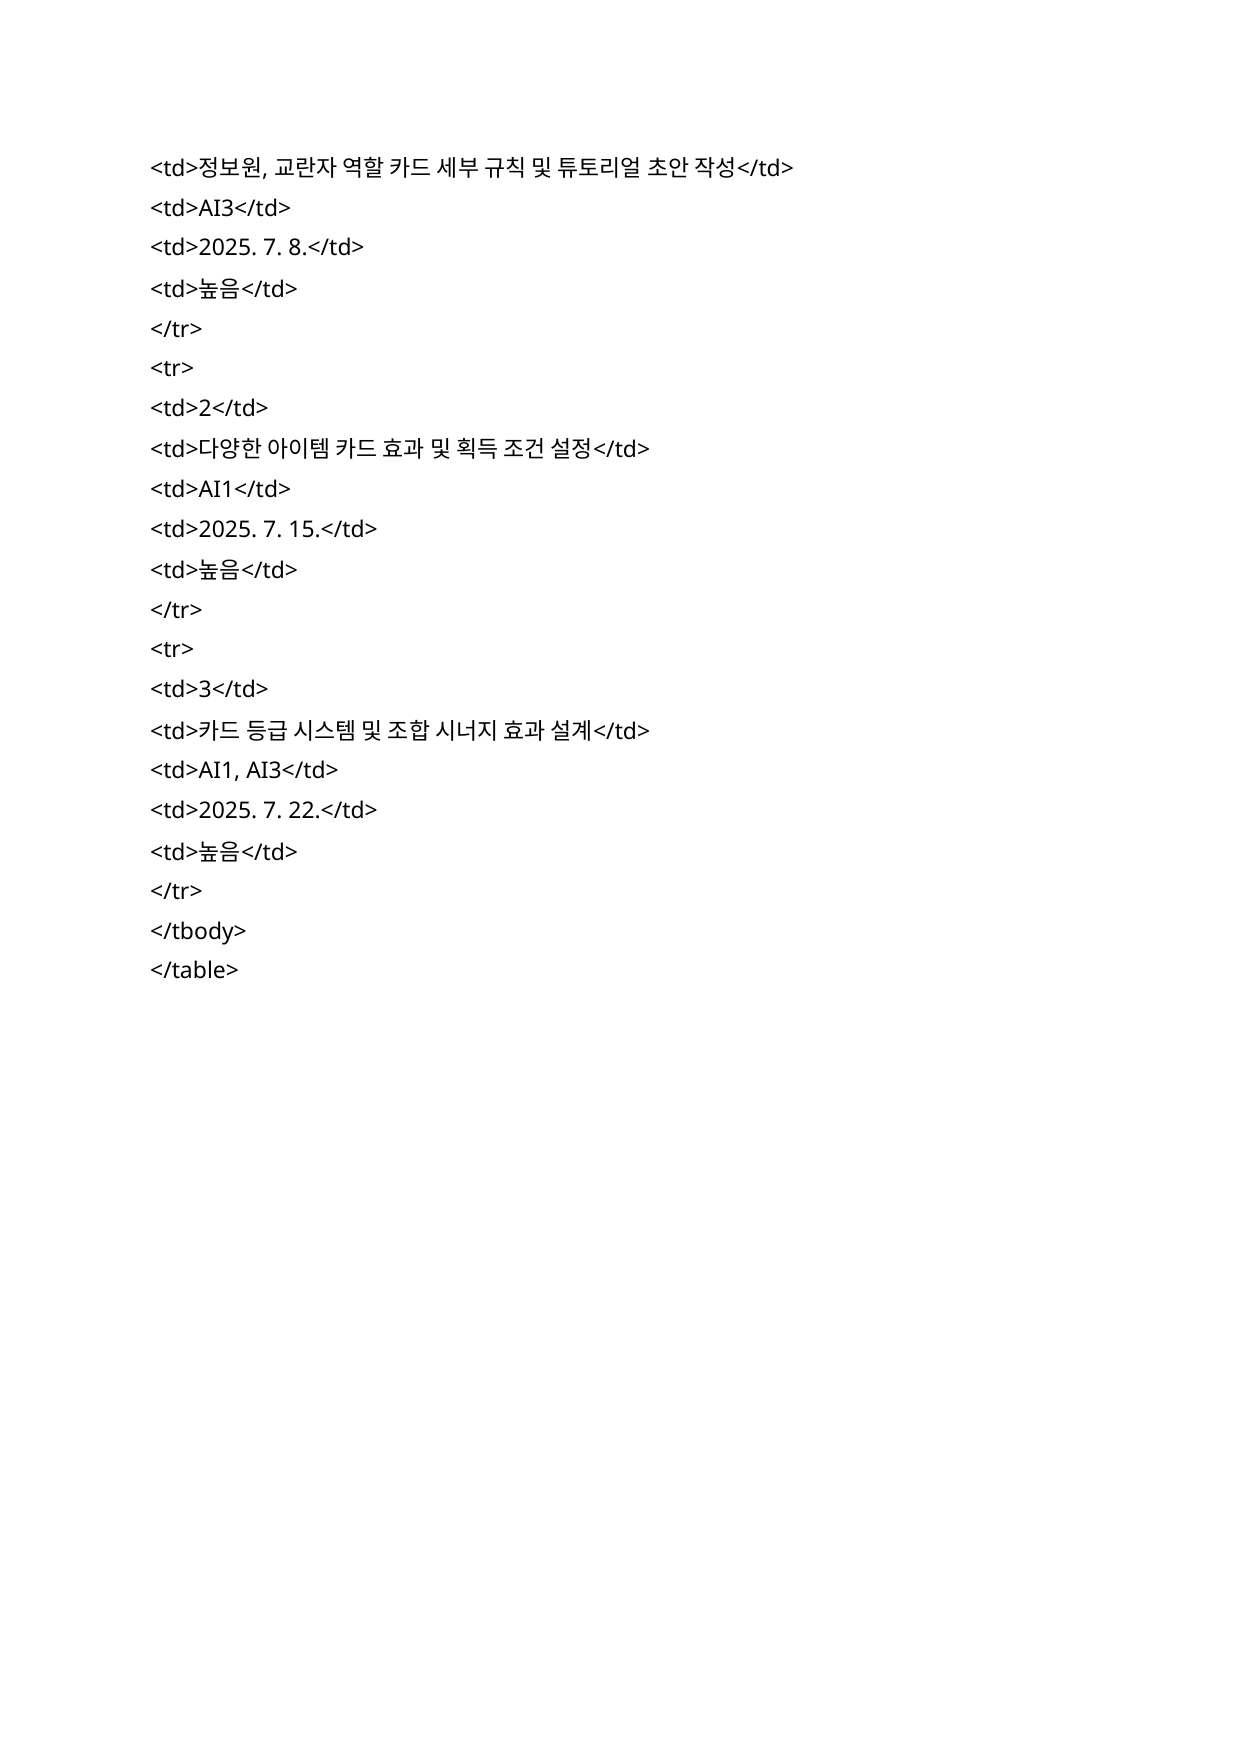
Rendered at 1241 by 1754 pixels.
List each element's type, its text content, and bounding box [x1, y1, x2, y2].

text <td>카드 등급 시스템 및 조합 시너지 효과 설계</td> [150, 712, 1090, 746]
text <td>높음</td> [150, 271, 1090, 304]
text <td>2025. 7. 15.</td> [150, 512, 1090, 544]
text <td>정보원, 교란자 역할 카드 세부 규칙 및 튜토리얼 초안 작성</td> [150, 150, 1090, 183]
text </tr> [150, 875, 1090, 906]
text <td>2025. 7. 22.</td> [150, 794, 1090, 825]
text <td>높음</td> [150, 833, 1090, 867]
text <td>AI1, AI3</td> [150, 754, 1090, 785]
text <td>3</td> [150, 673, 1090, 704]
text <td>다양한 아이템 카드 효과 및 획득 조건 설정</td> [150, 431, 1090, 464]
text <td>2025. 7. 8.</td> [150, 231, 1090, 262]
text </tr> [150, 594, 1090, 625]
text </tbody> [150, 914, 1090, 946]
text <td>AI3</td> [150, 192, 1090, 223]
text <tr> [150, 633, 1090, 664]
text <td>높음</td> [150, 552, 1090, 585]
text </table> [150, 954, 1090, 985]
text <tr> [150, 352, 1090, 383]
text </tr> [150, 312, 1090, 344]
text <td>AI1</td> [150, 473, 1090, 504]
text <td>2</td> [150, 392, 1090, 423]
